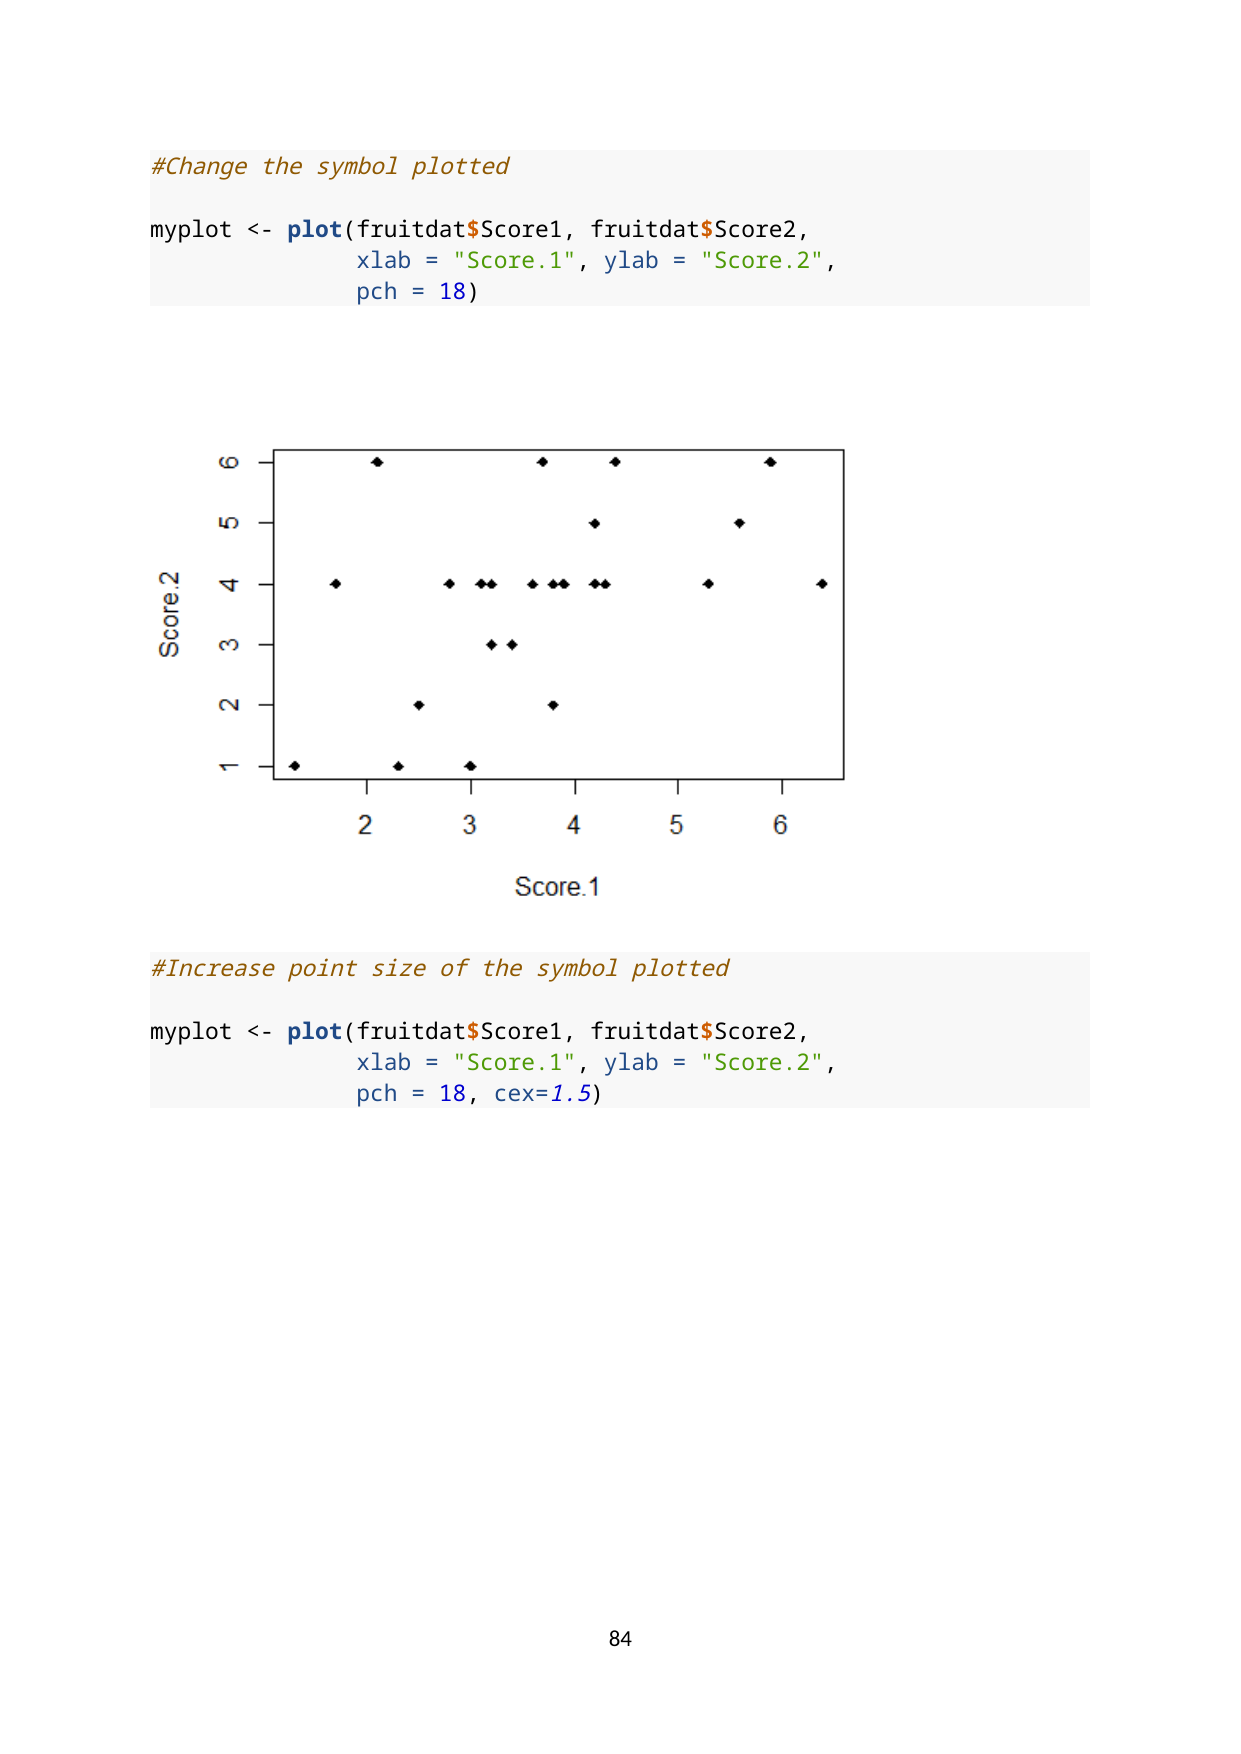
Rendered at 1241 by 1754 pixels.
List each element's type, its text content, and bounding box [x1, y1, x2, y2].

picture [150, 327, 908, 934]
text #Change the symbol plotted myplot <- plot(fruitdat$Score1, fruitdat$Score2, xlab = "Score.1", ylab = "Score.2", pch = 18) [150, 150, 1090, 306]
text #Increase point size of the symbol plotted myplot <- plot(fruitdat$Score1, fruitdat$Score2, xlab = "Score.1", ylab = "Score.2", pch = 18, cex=1.5) [150, 952, 1090, 1108]
